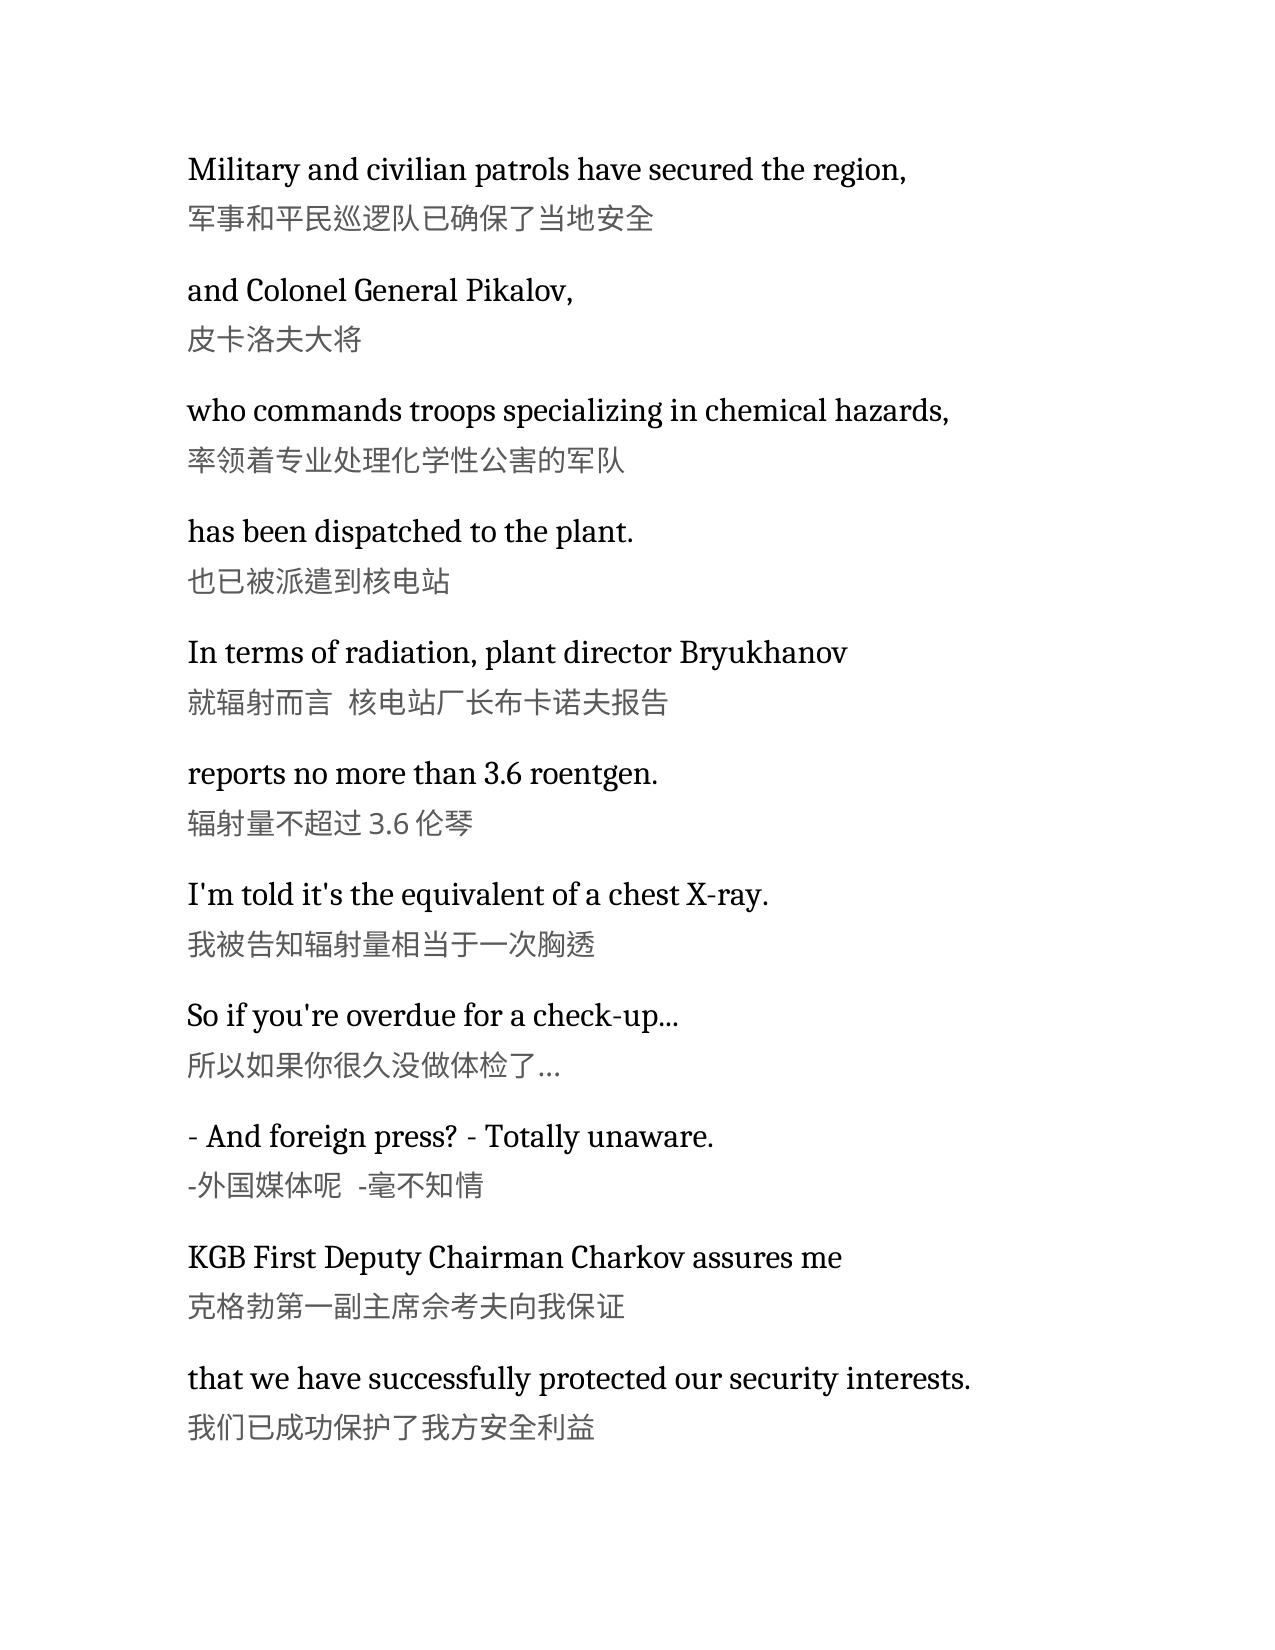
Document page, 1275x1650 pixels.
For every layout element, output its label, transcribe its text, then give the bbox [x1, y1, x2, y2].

text 克格勃第一副主席佘考夫向我保证 [187, 1287, 1087, 1326]
text 军事和平民巡逻队已确保了当地安全 [187, 198, 1087, 238]
text Military and civilian patrols have secured the region, [187, 150, 1087, 188]
text and Colonel General Pikalov, [187, 271, 1087, 309]
text 我们已成功保护了我方安全利益 [187, 1408, 1087, 1447]
text - And foreign press? - Totally unaware. [187, 1117, 1087, 1156]
text 所以如果你很久没做体检了... [187, 1045, 1087, 1084]
text KGB First Deputy Chairman Charkov assures me [187, 1238, 1087, 1277]
text who commands troops specializing in chemical hazards, [187, 392, 1087, 430]
text 辐射量不超过3.6伦琴 [187, 803, 1087, 843]
text that we have successfully protected our security interests. [187, 1359, 1087, 1398]
text So if you're overdue for a check-up... [187, 997, 1087, 1035]
text 就辐射而言 核电站厂长布卡诺夫报告 [187, 682, 1087, 722]
text -外国媒体呢 -毫不知情 [187, 1166, 1087, 1205]
text 皮卡洛夫大将 [187, 319, 1087, 359]
text 率领着专业处理化学性公害的军队 [187, 440, 1087, 480]
text reports no more than 3.6 roentgen. [187, 755, 1087, 793]
text has been dispatched to the plant. [187, 513, 1087, 551]
text I'm told it's the equivalent of a chest X-ray. [187, 876, 1087, 914]
text 我被告知辐射量相当于一次胸透 [187, 924, 1087, 963]
text In terms of radiation, plant director Bryukhanov [187, 634, 1087, 672]
text 也已被派遣到核电站 [187, 561, 1087, 601]
